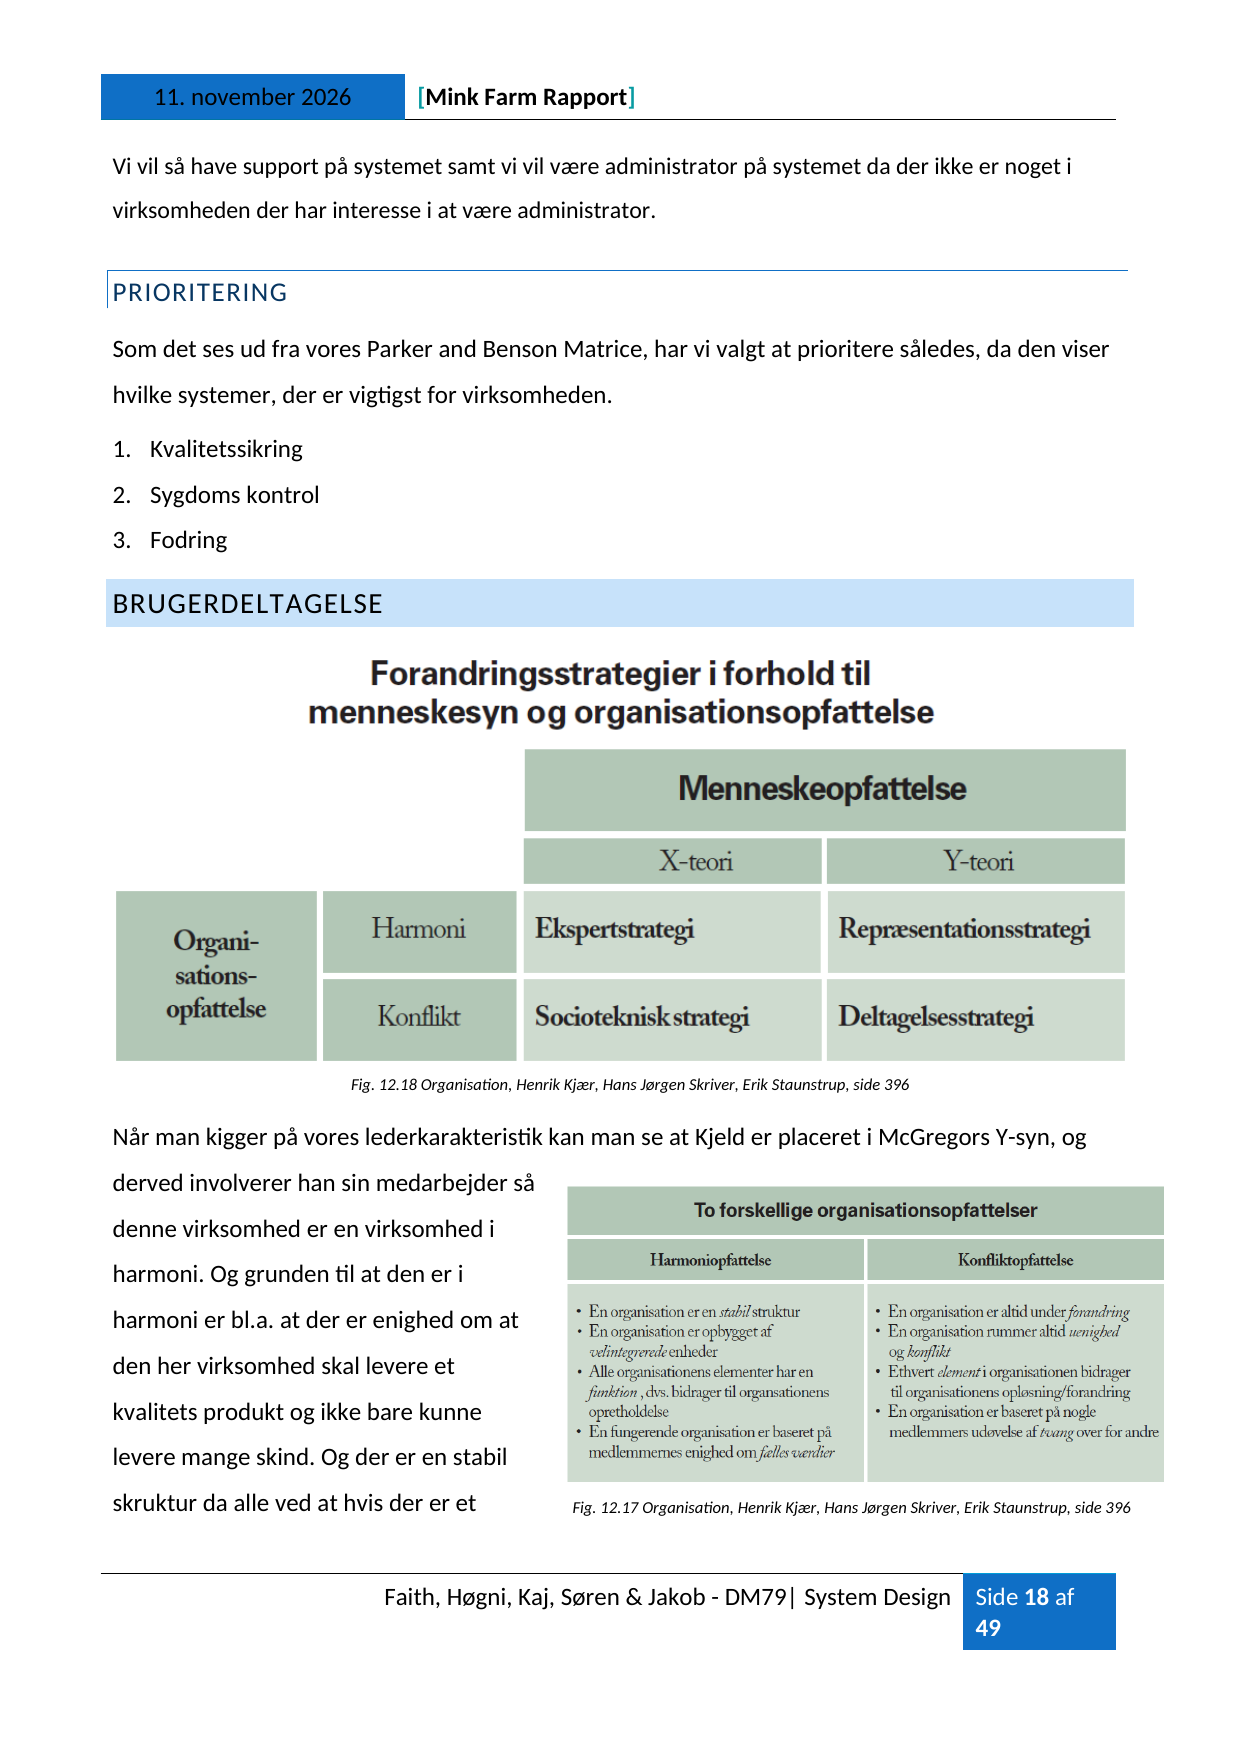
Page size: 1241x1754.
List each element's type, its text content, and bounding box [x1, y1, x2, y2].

picture [112, 653, 1128, 1063]
subtitle Prioritering [108, 271, 1128, 308]
text Som det ses ud fra vores Parker and Benson Matrice, har vi valgt at prioritere således, da den viser hvilke systemer, der er vigtigst for virksomheden. [112, 333, 1128, 409]
list Fodring [112, 524, 1128, 555]
subtitle Brugerdeltagelse [113, 585, 1128, 621]
picture [564, 1183, 1166, 1484]
list Kvalitetssikring [112, 433, 1128, 464]
list Sygdoms kontrol [112, 479, 1128, 509]
